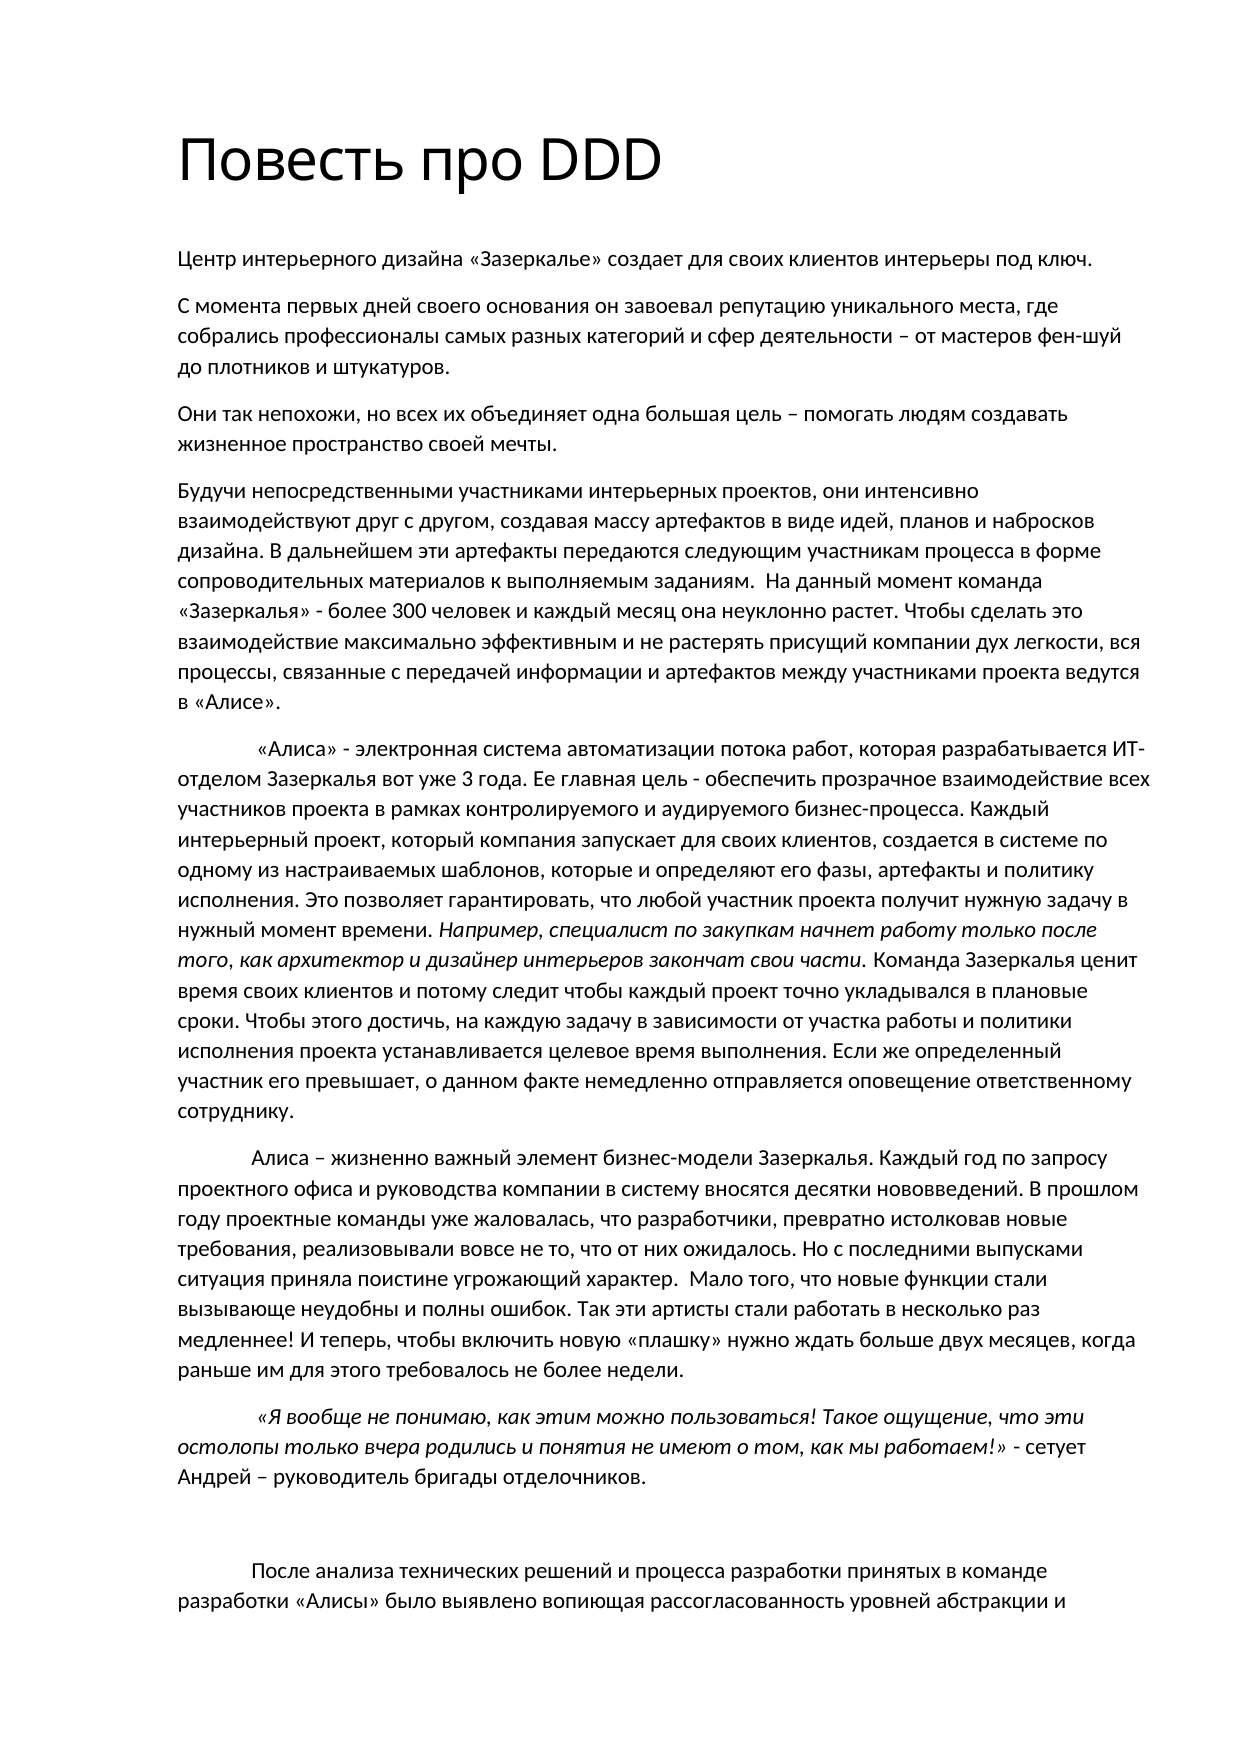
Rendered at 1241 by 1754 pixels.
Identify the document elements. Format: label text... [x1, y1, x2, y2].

text С момента первых дней своего основания он завоевал репутацию уникального места, где собрались профессионалы самых разных категорий и сфер деятельности – от мастеров фен-шуй до плотников и штукатуров. [177, 291, 1152, 380]
title Повесть про DDD [177, 118, 1152, 198]
text Центр интерьерного дизайна «Зазеркалье» создает для своих клиентов интерьеры под ключ. [177, 244, 1152, 272]
text Они так непохожи, но всех их объединяет одна большая цель – помогать людям создавать жизненное пространство своей мечты. [177, 399, 1152, 457]
text «Алиса» - электронная система автоматизации потока работ, которая разрабатывается ИТ-отделом Зазеркалья вот уже 3 года. Ее главная цель - обеспечить прозрачное взаимодействие всех участников проекта в рамках контролируемого и аудируемого бизнес-процесса. Каждый интерьерный проект, который компания запускает для своих клиентов, создается в системе по одному из настраиваемых шаблонов, которые и определяют его фазы, артефакты и политику исполнения. Это позволяет гарантировать, что любой участник проекта получит нужную задачу в нужный момент времени. Например, специалист по закупкам начнет работу только после того, как архитектор и дизайнер интерьеров закончат свои части. Команда Зазеркалья ценит время своих клиентов и потому следит чтобы каждый проект точно укладывался в плановые сроки. Чтобы этого достичь, на каждую задачу в зависимости от участка работы и политики исполнения проекта устанавливается целевое время выполнения. Если же определенный участник его превышает, о данном факте немедленно отправляется оповещение ответственному сотруднику. [177, 734, 1152, 1124]
text «Я вообще не понимаю, как этим можно пользоваться! Такое ощущение, что эти остолопы только вчера родились и понятия не имеют о том, как мы работаем!» - сетует Андрей – руководитель бригады отделочников. [177, 1402, 1152, 1490]
text Будучи непосредственными участниками интерьерных проектов, они интенсивно взаимодействуют друг с другом, создавая массу артефактов в виде идей, планов и набросков дизайна. В дальнейшем эти артефакты передаются следующим участникам процесса в форме сопроводительных материалов к выполняемым заданиям. На данный момент команда «Зазеркалья» - более 300 человек и каждый месяц она неуклонно растет. Чтобы сделать это взаимодействие максимально эффективным и не растерять присущий компании дух легкости, вся процессы, связанные с передачей информации и артефактов между участниками проекта ведутся в «Алисе». [177, 476, 1152, 715]
text Алиса – жизненно важный элемент бизнес-модели Зазеркалья. Каждый год по запросу проектного офиса и руководства компании в систему вносятся десятки нововведений. В прошлом году проектные команды уже жаловалась, что разработчики, превратно истолковав новые требования, реализовывали вовсе не то, что от них ожидалось. Но с последними выпусками ситуация приняла поистине угрожающий характер. Мало того, что новые функции стали вызывающе неудобны и полны ошибок. Так эти артисты стали работать в несколько раз медленнее! И теперь, чтобы включить новую «плашку» нужно ждать больше двух месяцев, когда раньше им для этого требовалось не более недели. [177, 1143, 1152, 1383]
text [177, 1556, 1152, 1614]
